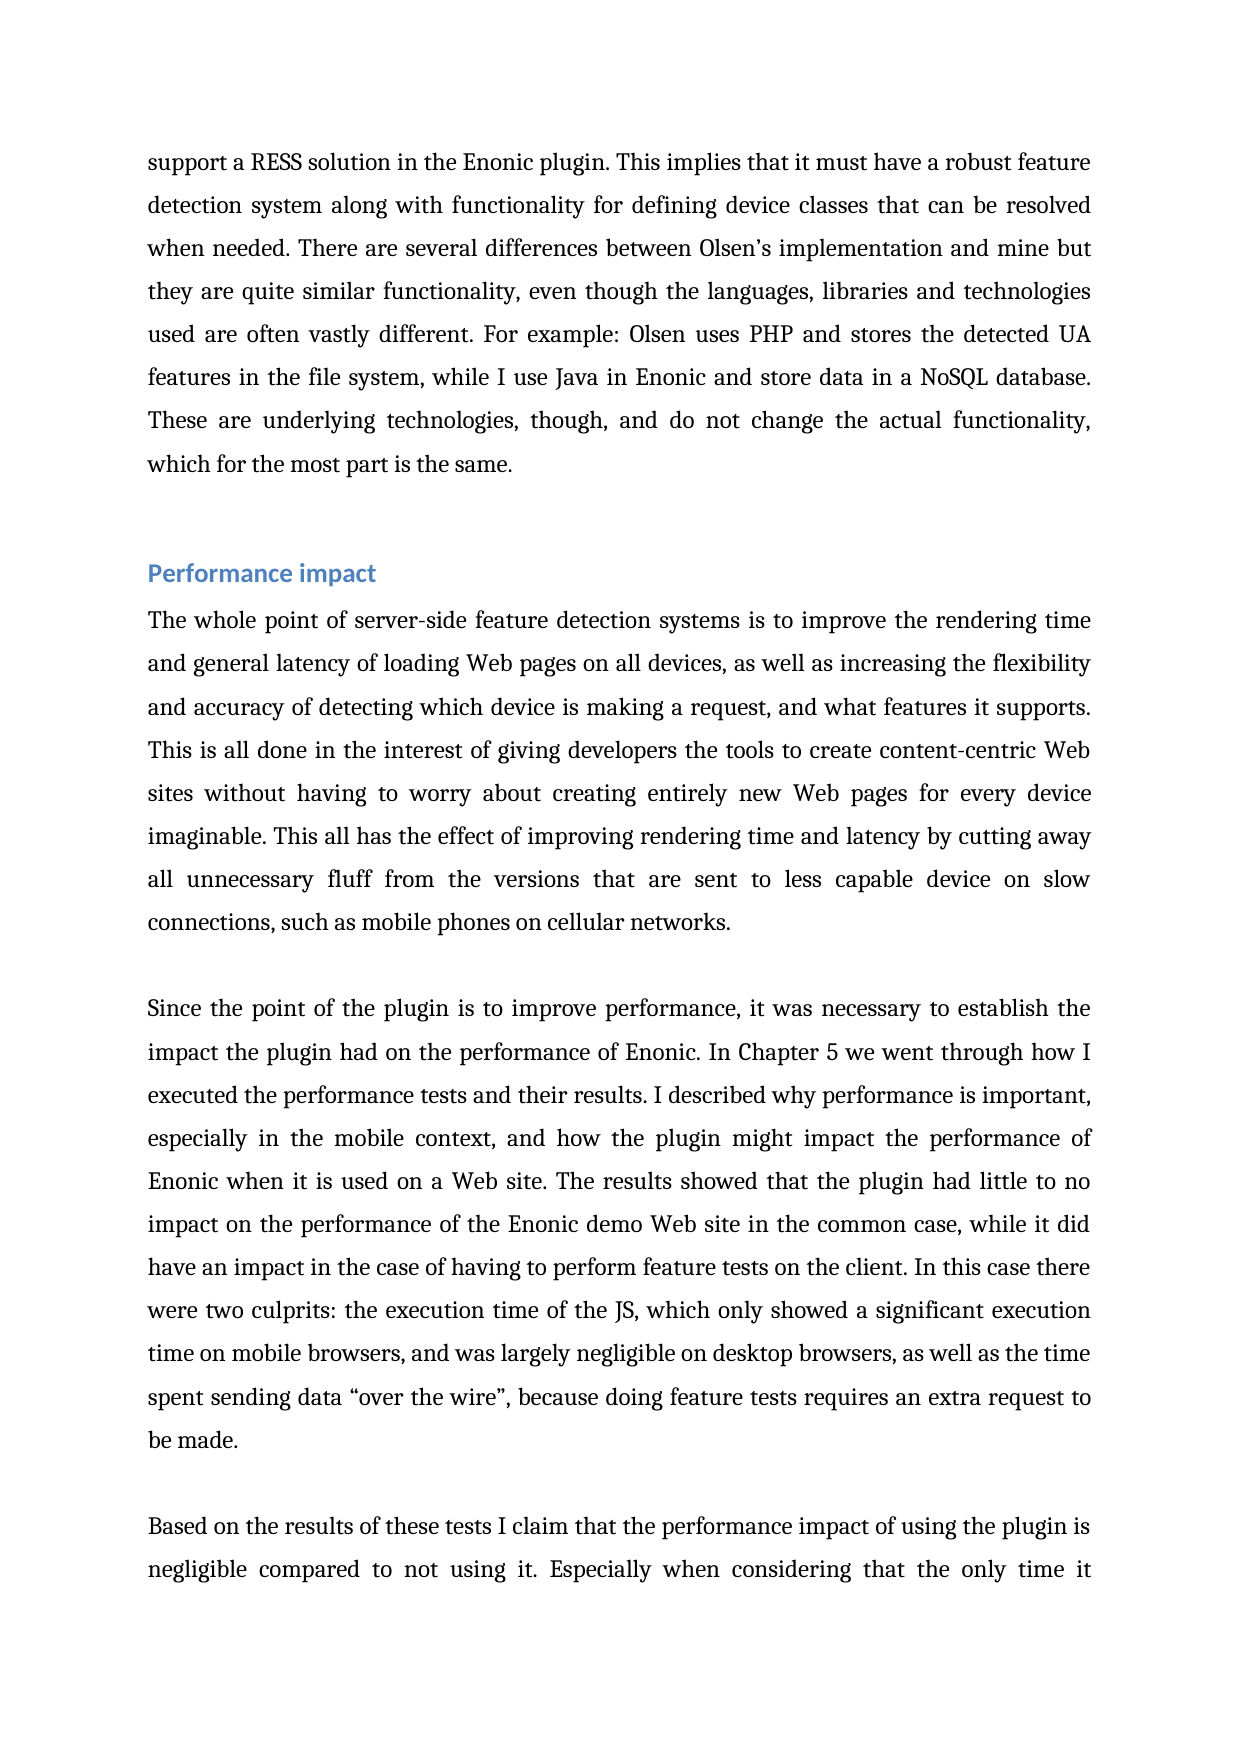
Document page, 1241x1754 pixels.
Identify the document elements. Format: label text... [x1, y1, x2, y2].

text The whole point of server-side feature detection systems is to improve the rendering time and general latency of loading Web pages on all devices, as well as increasing the flexibility and accuracy of detecting which device is making a request, and what features it supports. This is all done in the interest of giving developers the tools to create content-centric Web sites without having to worry about creating entirely new Web pages for every device imaginable. This all has the effect of improving rendering time and latency by cutting away all unnecessary fluff from the versions that are sent to less capable device on slow connections, such as mobile phones on cellular networks. [148, 606, 1092, 937]
subtitle Performance impact [148, 557, 1092, 590]
text Since the point of the plugin is to improve performance, it was necessary to establish the impact the plugin had on the performance of Enonic. In Chapter 5 we went through how I executed the performance tests and their results. I described why performance is important, especially in the mobile context, and how the plugin might impact the performance of Enonic when it is used on a Web site. The results showed that the plugin had little to no impact on the performance of the Enonic demo Web site in the common case, while it did have an impact in the case of having to perform feature tests on the client. In this case there were two culprits: the execution time of the JS, which only showed a significant execution time on mobile browsers, and was largely negligible on desktop browsers, as well as the time spent sending data “over the wire”, because doing feature tests requires an extra request to be made. [148, 994, 1092, 1454]
